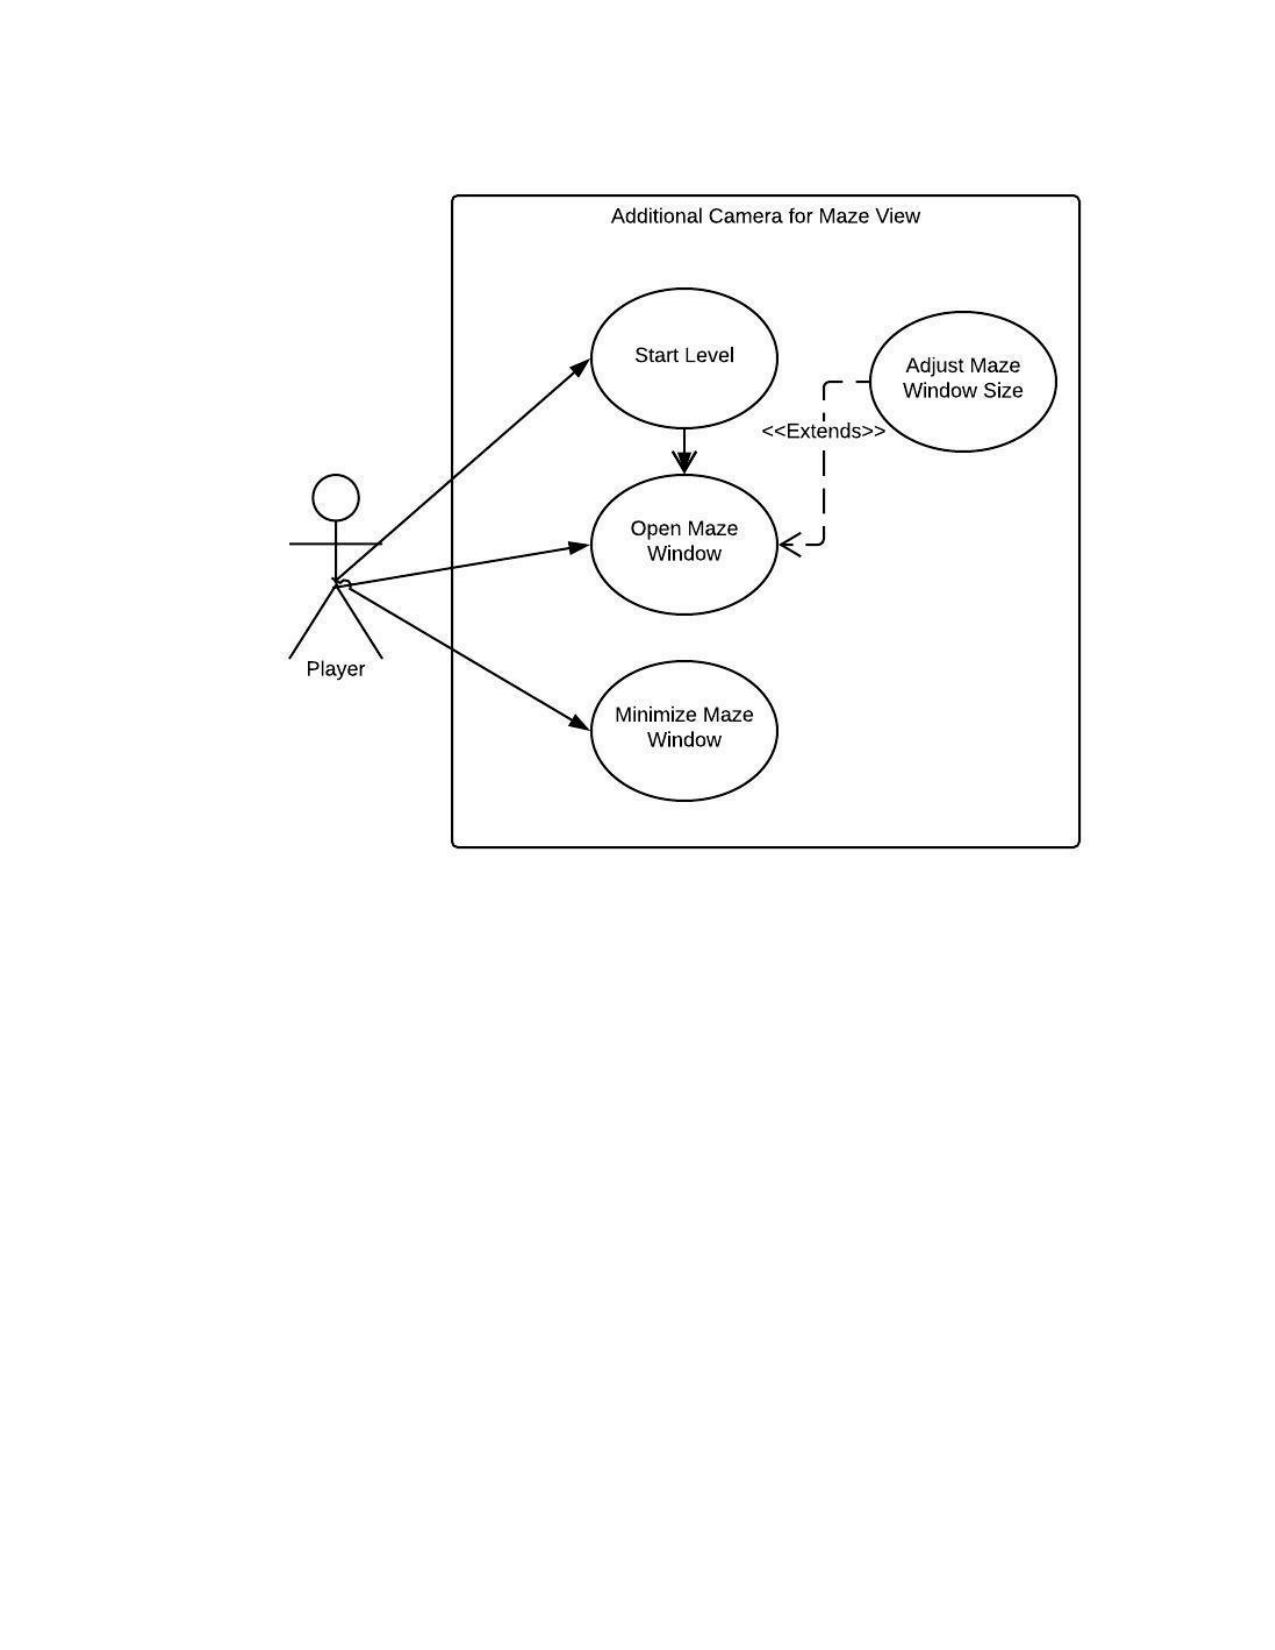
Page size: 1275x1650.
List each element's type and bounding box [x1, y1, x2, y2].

picture [150, 150, 1125, 894]
